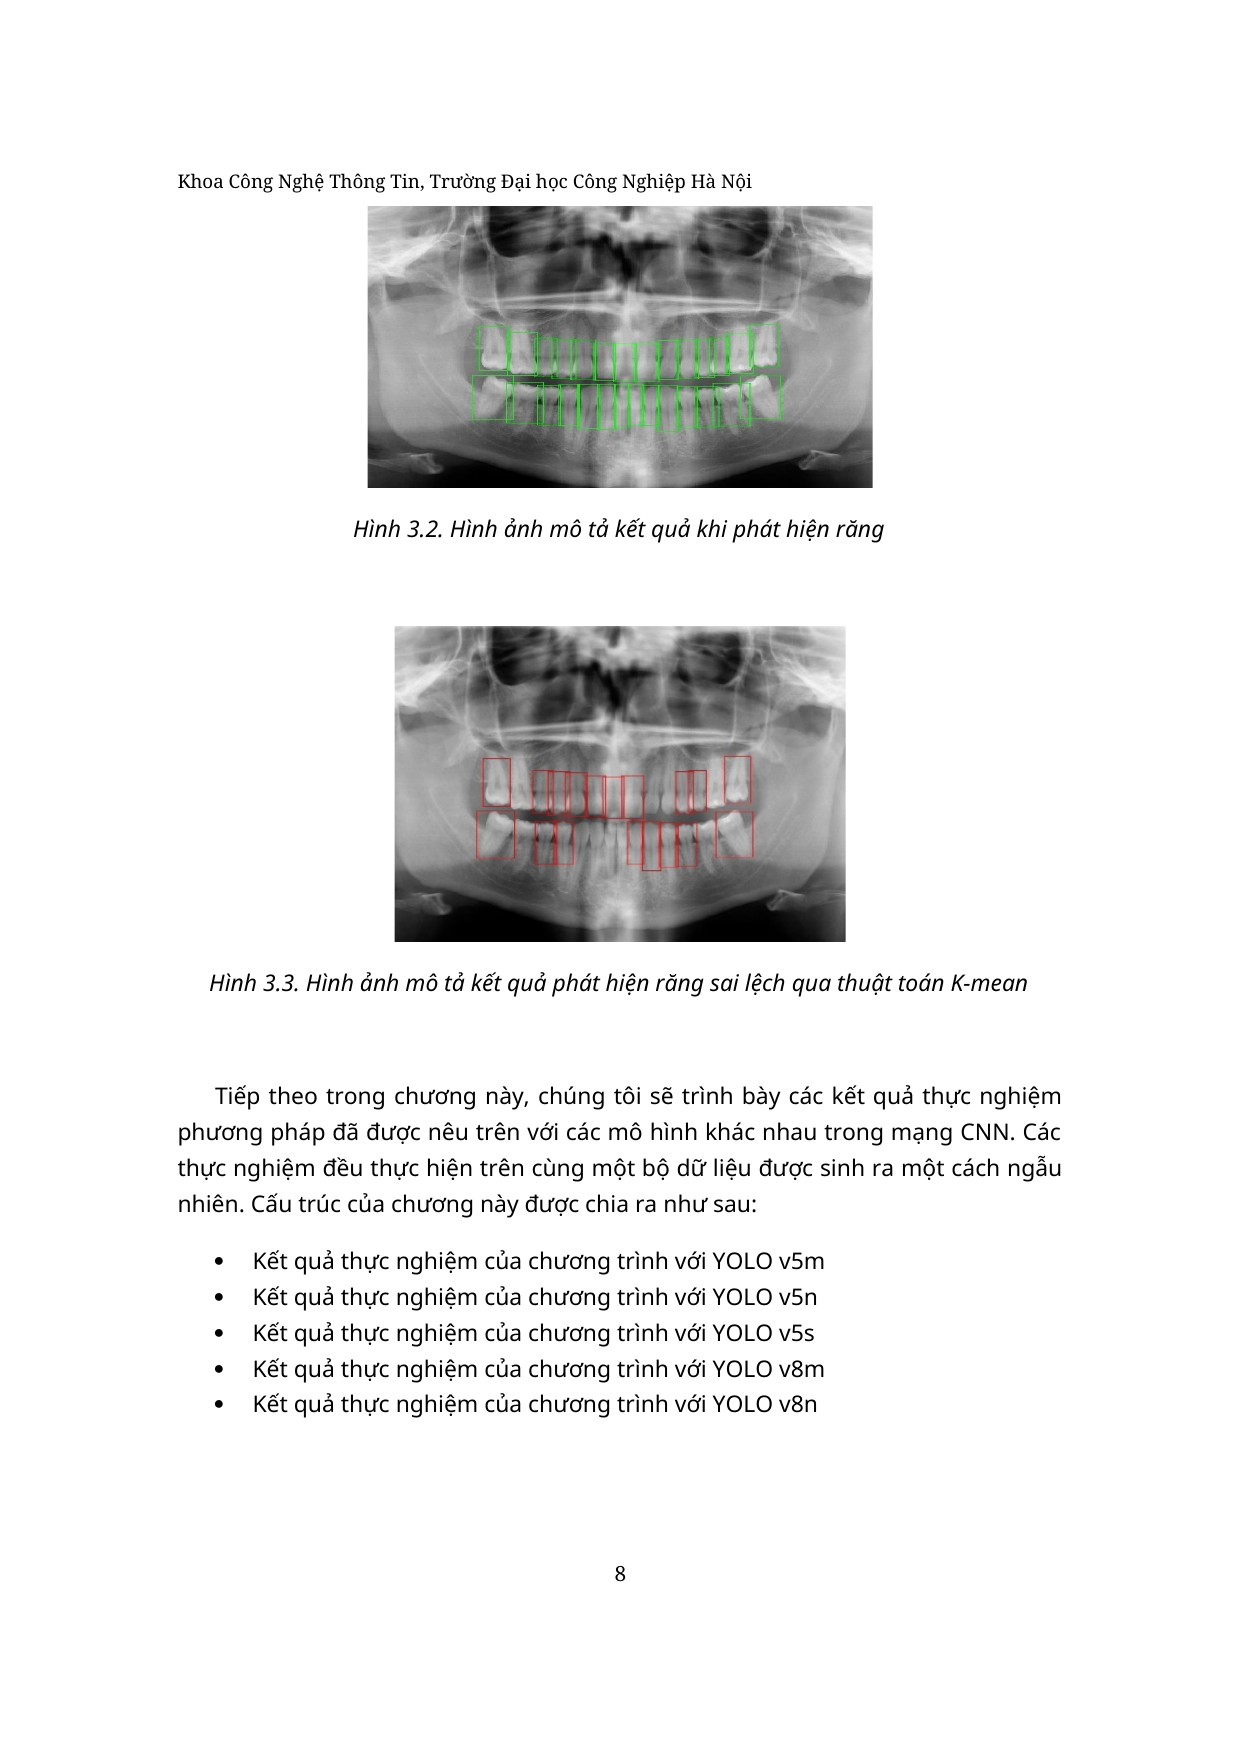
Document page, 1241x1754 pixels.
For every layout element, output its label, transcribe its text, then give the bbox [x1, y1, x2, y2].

text Tiếp theo trong chương này, chúng tôi sẽ trình bày các kết quả thực nghiệm phương pháp đã được nêu trên với các mô hình khác nhau trong mạng CNN. Các thực nghiệm đều thực hiện trên cùng một bộ dữ liệu được sinh ra một cách ngẫu nhiên. Cấu trúc của chương này được chia ra như sau: [177, 1080, 1063, 1219]
list Kết quả thực nghiệm của chương trình với YOLO v5m [215, 1245, 1063, 1276]
text Hình 3.2. Hình ảnh mô tả kết quả khi phát hiện răng [177, 513, 1063, 544]
list Kết quả thực nghiệm của chương trình với YOLO v5n [215, 1281, 1063, 1312]
list Kết quả thực nghiệm của chương trình với YOLO v5s [215, 1317, 1063, 1348]
list Kết quả thực nghiệm của chương trình với YOLO v8n [215, 1388, 1063, 1420]
list Kết quả thực nghiệm của chương trình với YOLO v8m [215, 1352, 1063, 1384]
picture [394, 626, 846, 942]
text Hình 3.3. Hình ảnh mô tả kết quả phát hiện răng sai lệch qua thuật toán K-mean [177, 967, 1063, 998]
picture [367, 206, 873, 488]
